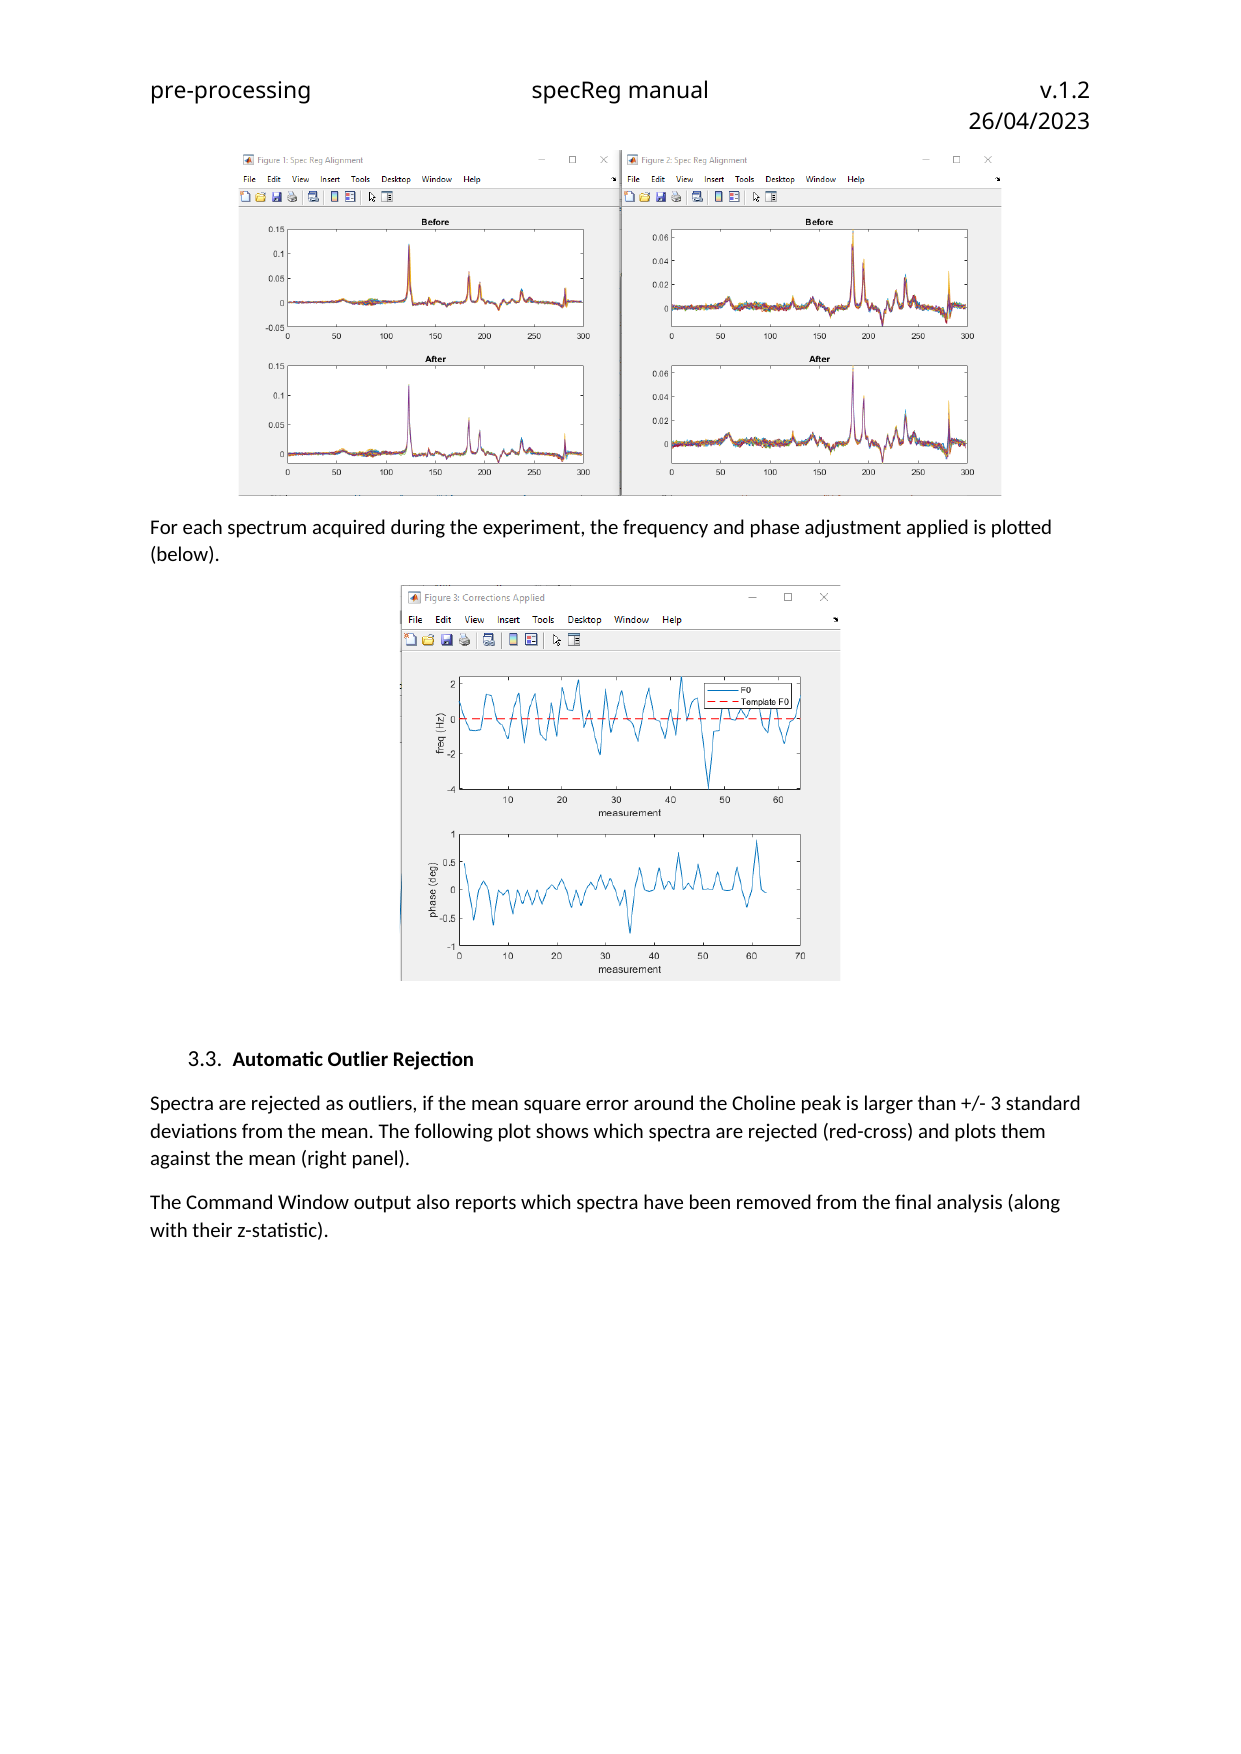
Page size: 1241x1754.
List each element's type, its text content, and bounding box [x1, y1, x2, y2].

text For each spectrum acquired during the experiment, the frequency and phase adjustment applied is plotted (below). [150, 514, 1090, 567]
text The Command Window output also reports which spectra have been removed from the final analysis (along with their z-statistic). [150, 1189, 1090, 1242]
list Automatic Outlier Rejection [187, 1044, 1090, 1072]
text Spectra are rejected as outliers, if the mean square error around the Choline peak is larger than +/- 3 standard deviations from the mean. The following plot shows which spectra are rejected (red-cross) and plots them against the mean (right panel). [150, 1091, 1090, 1171]
picture [399, 585, 841, 981]
picture [238, 150, 1002, 496]
